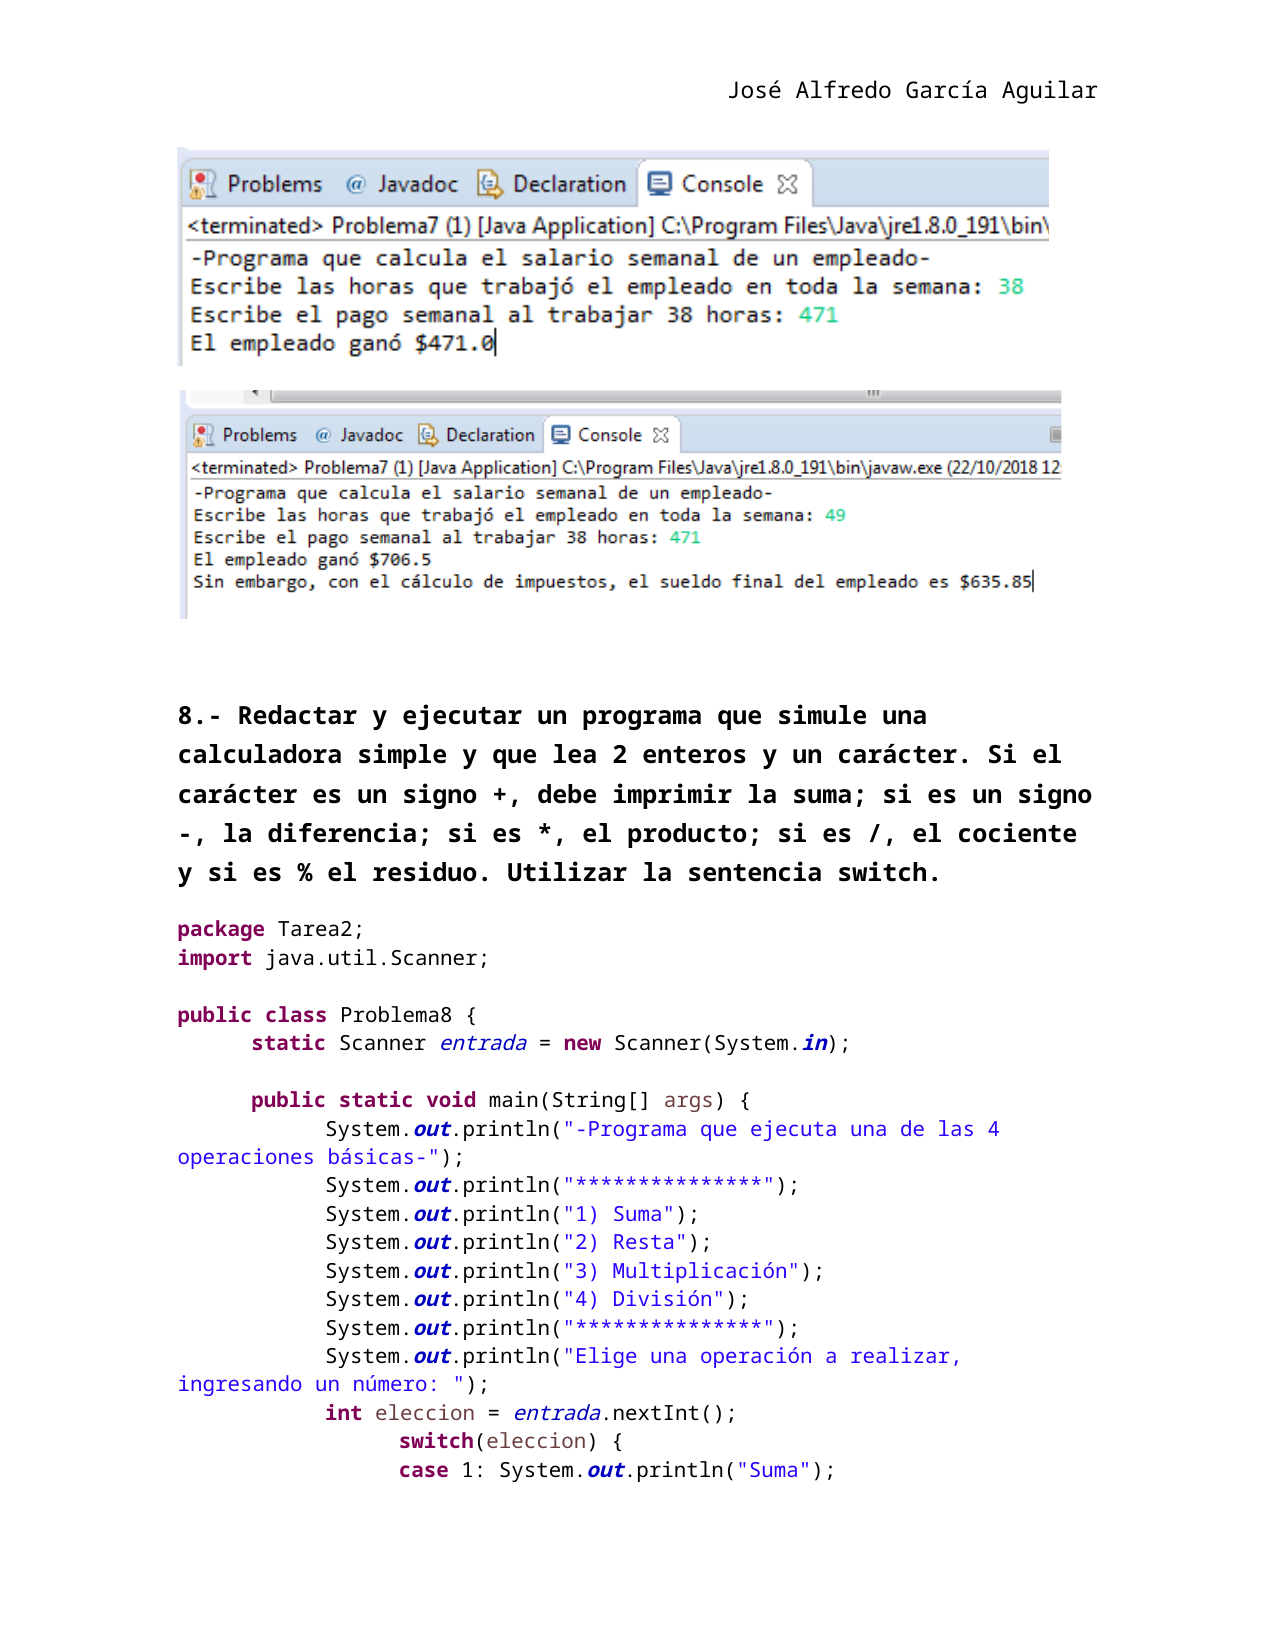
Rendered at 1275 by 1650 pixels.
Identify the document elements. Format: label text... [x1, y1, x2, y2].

text public static void main(String[] args) { [177, 1085, 1098, 1114]
text System.out.println("***************"); [177, 1171, 1098, 1199]
text import java.util.Scanner; [177, 943, 1098, 971]
picture [177, 147, 1049, 366]
text System.out.println("Elige una operación a realizar, ingresando un número: "); [177, 1341, 1098, 1398]
text public class Problema8 { [177, 1000, 1098, 1028]
text System.out.println("2) Resta"); [177, 1227, 1098, 1256]
text System.out.println("-Programa que ejecuta una de las 4 operaciones básicas-"); [177, 1114, 1098, 1171]
text case 1: System.out.println("Suma"); [177, 1455, 1098, 1483]
text System.out.println("4) División"); [177, 1284, 1098, 1313]
text switch(eleccion) { [177, 1426, 1098, 1455]
text static Scanner entrada = new Scanner(System.in); [177, 1028, 1098, 1057]
picture [177, 390, 1062, 619]
text 8.- Redactar y ejecutar un programa que simule una calculadora simple y que lea 2 enteros y un carácter. Si el carácter es un signo +, debe imprimir la suma; si es un signo -, la diferencia; si es *, el producto; si es /, el cociente y si es % el residuo. Utilizar la sentencia switch. [177, 698, 1098, 889]
text int eleccion = entrada.nextInt(); [177, 1398, 1098, 1426]
text System.out.println("3) Multiplicación"); [177, 1256, 1098, 1284]
text System.out.println("1) Suma"); [177, 1199, 1098, 1227]
text System.out.println("***************"); [177, 1313, 1098, 1341]
text package Tarea2; [177, 914, 1098, 943]
